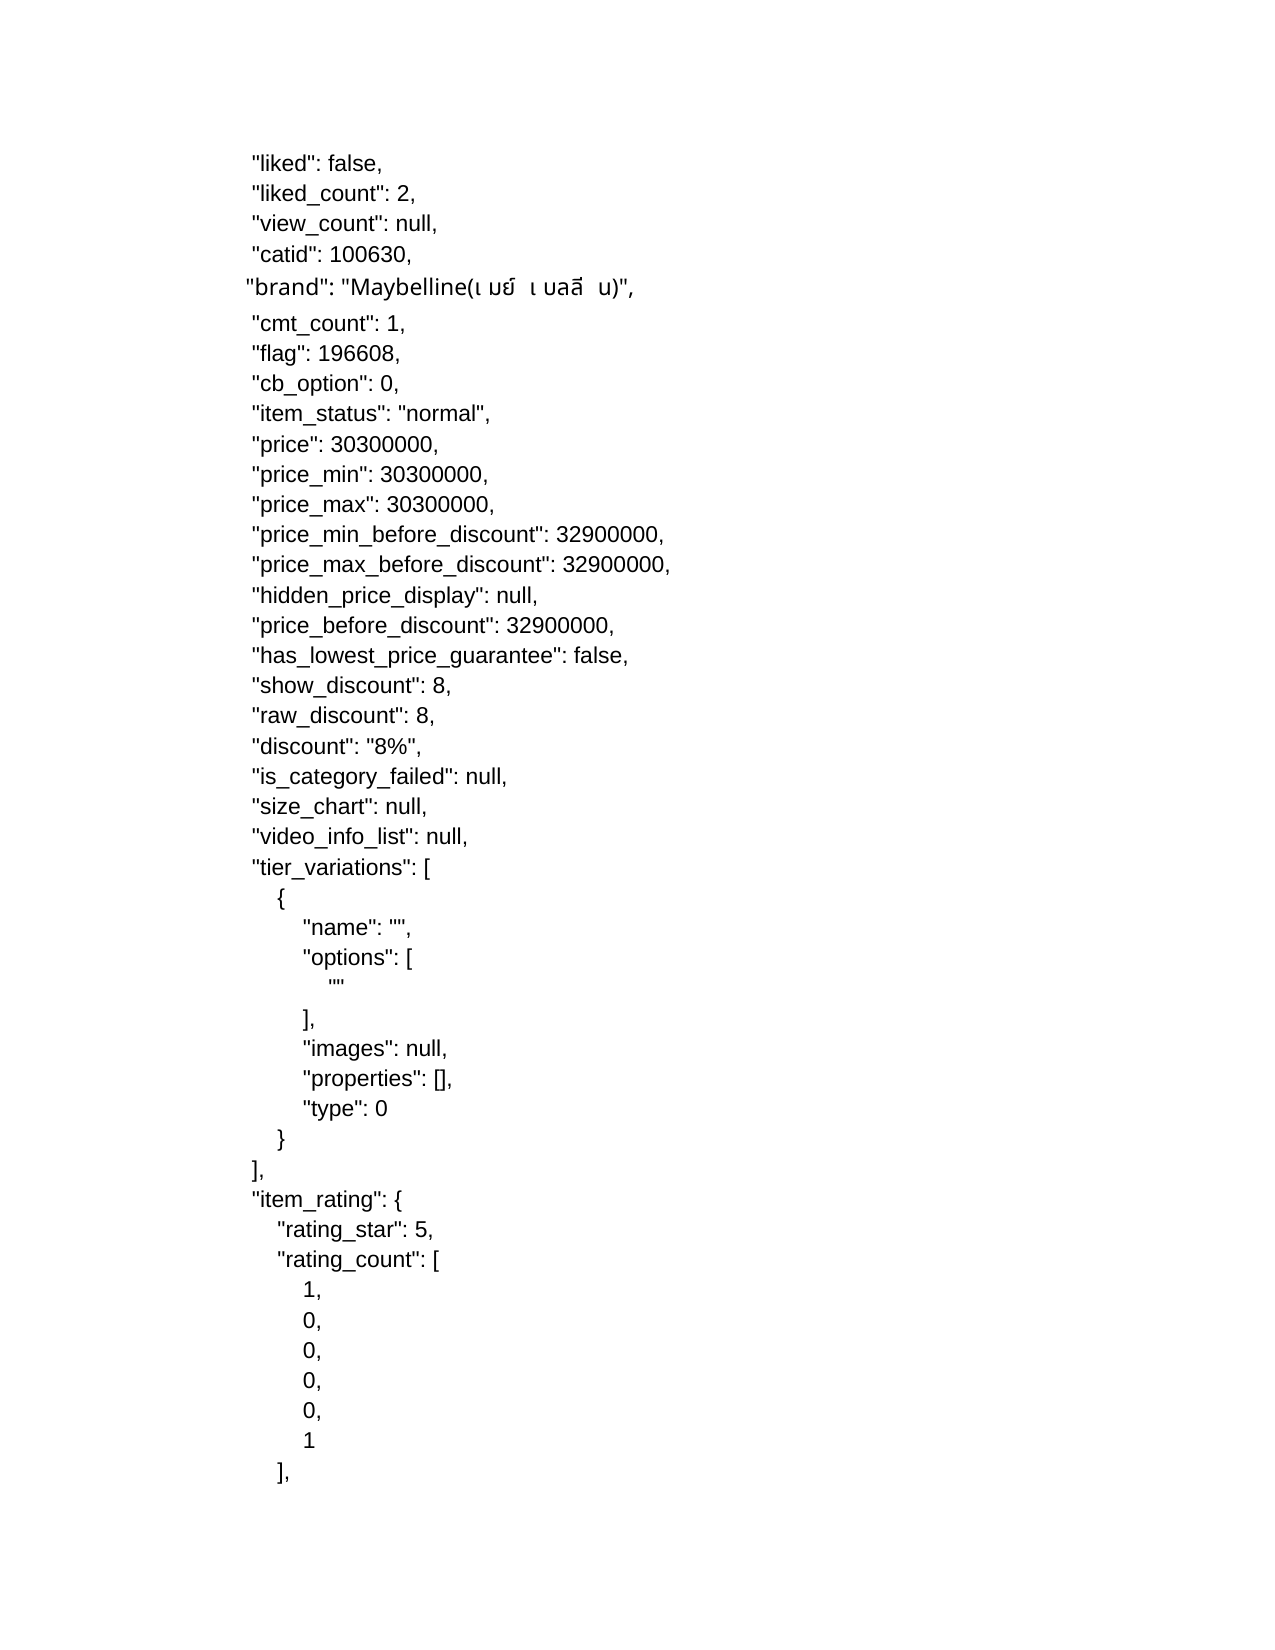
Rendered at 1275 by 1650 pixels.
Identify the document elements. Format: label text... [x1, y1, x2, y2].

text "price_max_before_discount": 32900000, [150, 551, 1125, 578]
text ], [150, 1458, 1125, 1484]
text "price_before_discount": 32900000, [150, 612, 1125, 638]
text "discount": "8%", [150, 733, 1125, 759]
text "video_info_list": null, [150, 823, 1125, 849]
text "price_max": 30300000, [150, 491, 1125, 517]
text ], [150, 1004, 1125, 1031]
text "liked_count": 2, [150, 180, 1125, 207]
text "options": [ [150, 944, 1125, 970]
text "price_min_before_discount": 32900000, [150, 521, 1125, 547]
text 0, [150, 1307, 1125, 1333]
text "size_chart": null, [150, 793, 1125, 819]
text } [150, 1125, 1125, 1152]
text "cmt_count": 1, [150, 310, 1125, 336]
text 0, [150, 1367, 1125, 1393]
text ], [150, 1156, 1125, 1182]
text "price_min": 30300000, [150, 461, 1125, 487]
text "rating_count": [ [150, 1246, 1125, 1272]
text 0, [150, 1337, 1125, 1363]
text "hidden_price_display": null, [150, 582, 1125, 608]
text "catid": 100630, [150, 241, 1125, 267]
text 1, [150, 1276, 1125, 1303]
text "name": "", [150, 914, 1125, 940]
text "has_lowest_price_guarantee": false, [150, 642, 1125, 668]
text "images": null, [150, 1035, 1125, 1061]
text 1 [150, 1427, 1125, 1454]
text "cb_option": 0, [150, 370, 1125, 396]
text "tier_variations": [ [150, 853, 1125, 880]
text "show_discount": 8, [150, 672, 1125, 698]
text "view_count": null, [150, 210, 1125, 237]
text "raw_discount": 8, [150, 702, 1125, 729]
text "" [150, 974, 1125, 1001]
text "item_status": "normal", [150, 400, 1125, 427]
text "price": 30300000, [150, 431, 1125, 457]
text "brand": "Maybelline(เมย์เบลลีน)", [150, 271, 1125, 305]
text { [150, 884, 1125, 910]
text "is_category_failed": null, [150, 763, 1125, 789]
text "item_rating": { [150, 1186, 1125, 1212]
text "liked": false, [150, 150, 1125, 176]
text "type": 0 [150, 1095, 1125, 1121]
text "flag": 196608, [150, 340, 1125, 366]
text "rating_star": 5, [150, 1216, 1125, 1242]
text 0, [150, 1397, 1125, 1423]
text "properties": [], [150, 1065, 1125, 1091]
